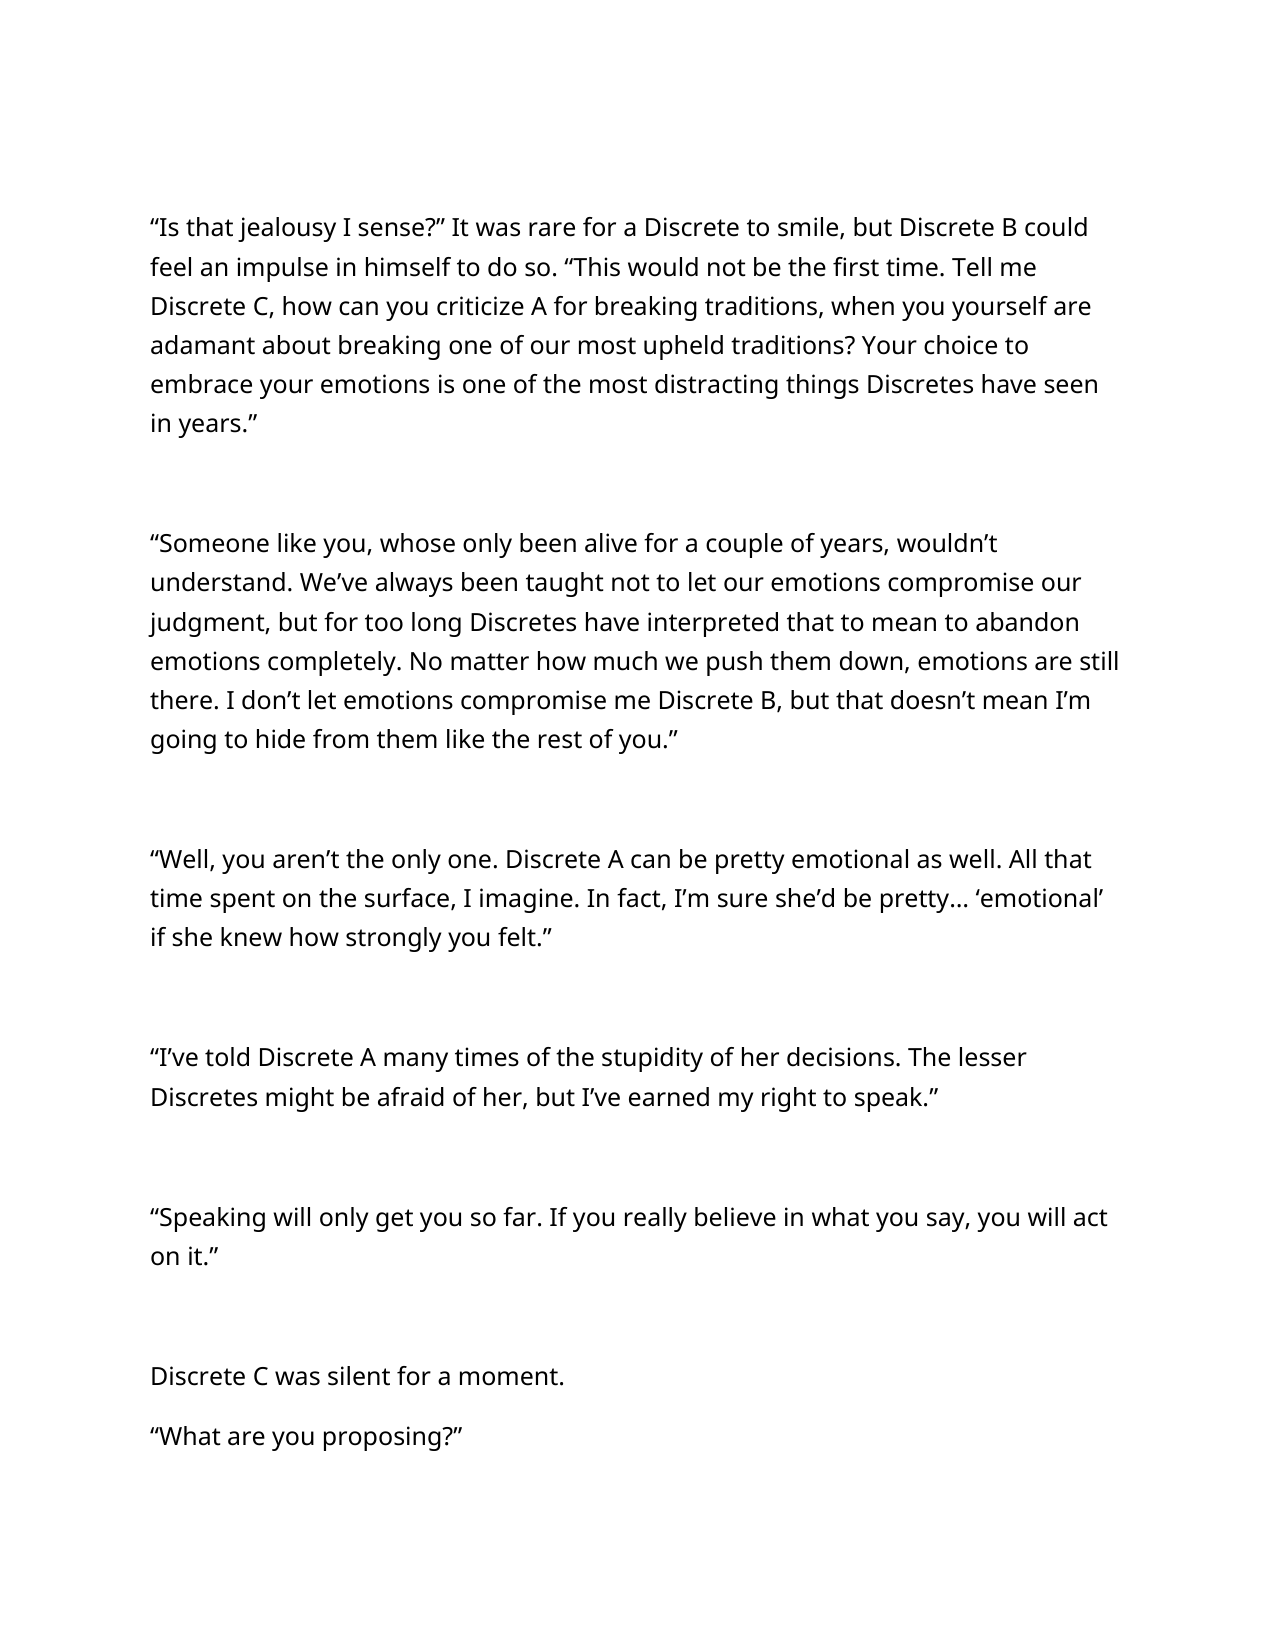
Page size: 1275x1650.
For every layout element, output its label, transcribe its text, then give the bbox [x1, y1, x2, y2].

text “Well, you aren’t the only one. Discrete A can be pretty emotional as well. All that time spent on the surface, I imagine. In fact, I’m sure she’d be pretty… ‘emotional’ if she knew how strongly you felt.” [150, 842, 1125, 954]
text “Someone like you, whose only been alive for a couple of years, wouldn’t understand. We’ve always been taught not to let our emotions compromise our judgment, but for too long Discretes have interpreted that to mean to abandon emotions completely. No matter how much we push them down, emotions are still there. I don’t let emotions compromise me Discrete B, but that doesn’t mean I’m going to hide from them like the rest of you.” [150, 526, 1125, 756]
text “Is that jealousy I sense?” It was rare for a Discrete to smile, but Discrete B could feel an impulse in himself to do so. “This would not be the first time. Tell me Discrete C, how can you criticize A for breaking traditions, when you yourself are adamant about breaking one of our most upheld traditions? Your choice to embrace your emotions is one of the most distracting things Discretes have seen in years.” [150, 210, 1125, 440]
text “What are you proposing?” [150, 1418, 1125, 1452]
text “Speaking will only get you so far. If you really believe in what you say, you will act on it.” [150, 1199, 1125, 1272]
text Discrete C was silent for a moment. [150, 1358, 1125, 1392]
text “I’ve told Discrete A many times of the stupidity of her decisions. The lesser Discretes might be afraid of her, but I’ve earned my right to speak.” [150, 1040, 1125, 1113]
